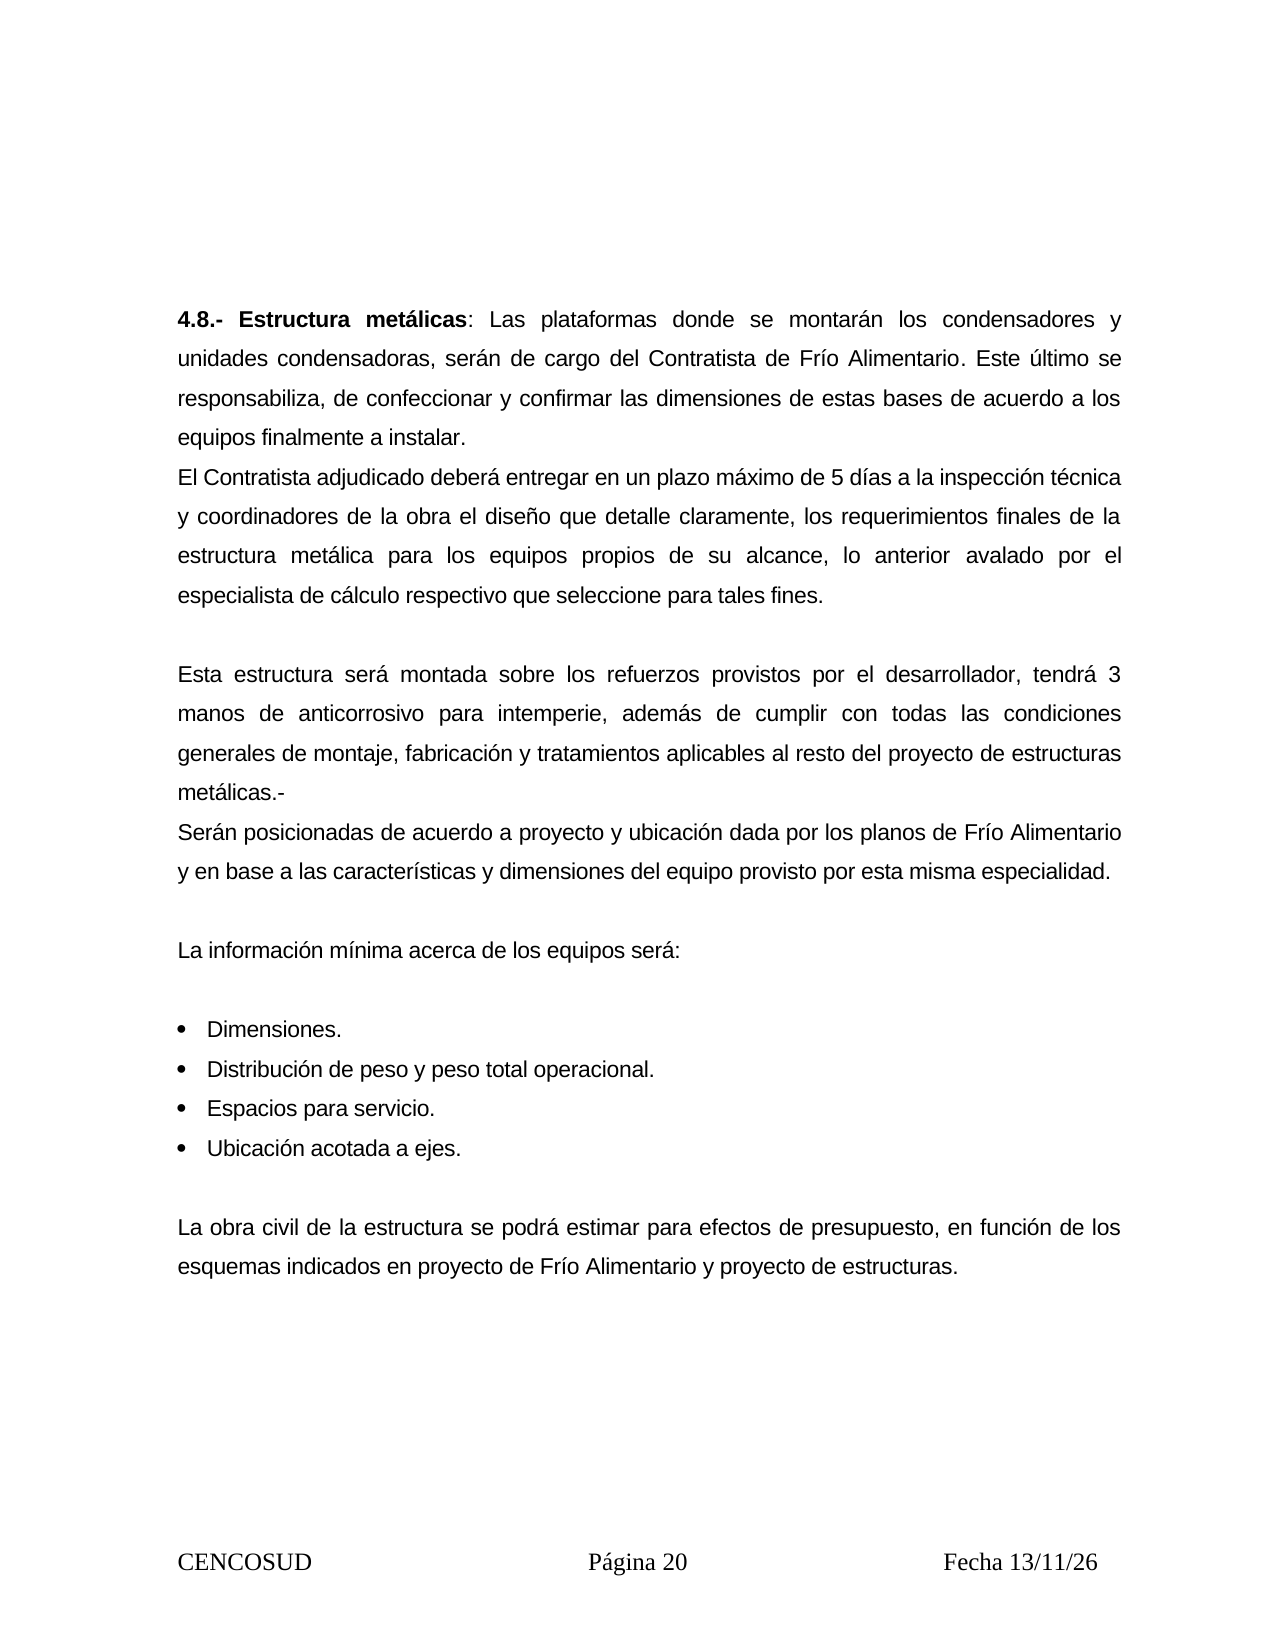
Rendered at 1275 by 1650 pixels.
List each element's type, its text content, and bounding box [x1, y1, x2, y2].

list Ubicación acotada a ejes. [177, 1135, 1122, 1161]
text El Contratista adjudicado deberá entregar en un plazo máximo de 5 días a la inspección técnica y coordinadores de la obra el diseño que detalle claramente, los requerimientos finales de la estructura metálica para los equipos propios de su alcance, lo anterior avalado por el especialista de cálculo respectivo que seleccione para tales fines. [177, 463, 1122, 608]
text La información mínima acerca de los equipos será: [177, 937, 1122, 964]
list Dimensiones. [177, 1016, 1122, 1043]
list Espacios para servicio. [177, 1095, 1122, 1122]
text Esta estructura será montada sobre los refuerzos provistos por el desarrollador, tendrá 3 manos de anticorrosivo para intemperie, además de cumplir con todas las condiciones generales de montaje, fabricación y tratamientos aplicables al resto del proyecto de estructuras metálicas.- [177, 661, 1122, 806]
text Serán posicionadas de acuerdo a proyecto y ubicación dada por los planos de Frío Alimentario y en base a las características y dimensiones del equipo provisto por esta misma especialidad. [177, 819, 1122, 885]
text 4.8.- Estructura metálicas: Las plataformas donde se montarán los condensadores y unidades condensadoras, serán de cargo del Contratista de Frío Alimentario. Este último se responsabiliza, de confeccionar y confirmar las dimensiones de estas bases de acuerdo a los equipos finalmente a instalar. [177, 306, 1122, 450]
list Distribución de peso y peso total operacional. [177, 1056, 1122, 1082]
text La obra civil de la estructura se podrá estimar para efectos de presupuesto, en función de los esquemas indicados en proyecto de Frío Alimentario y proyecto de estructuras. [177, 1214, 1122, 1279]
